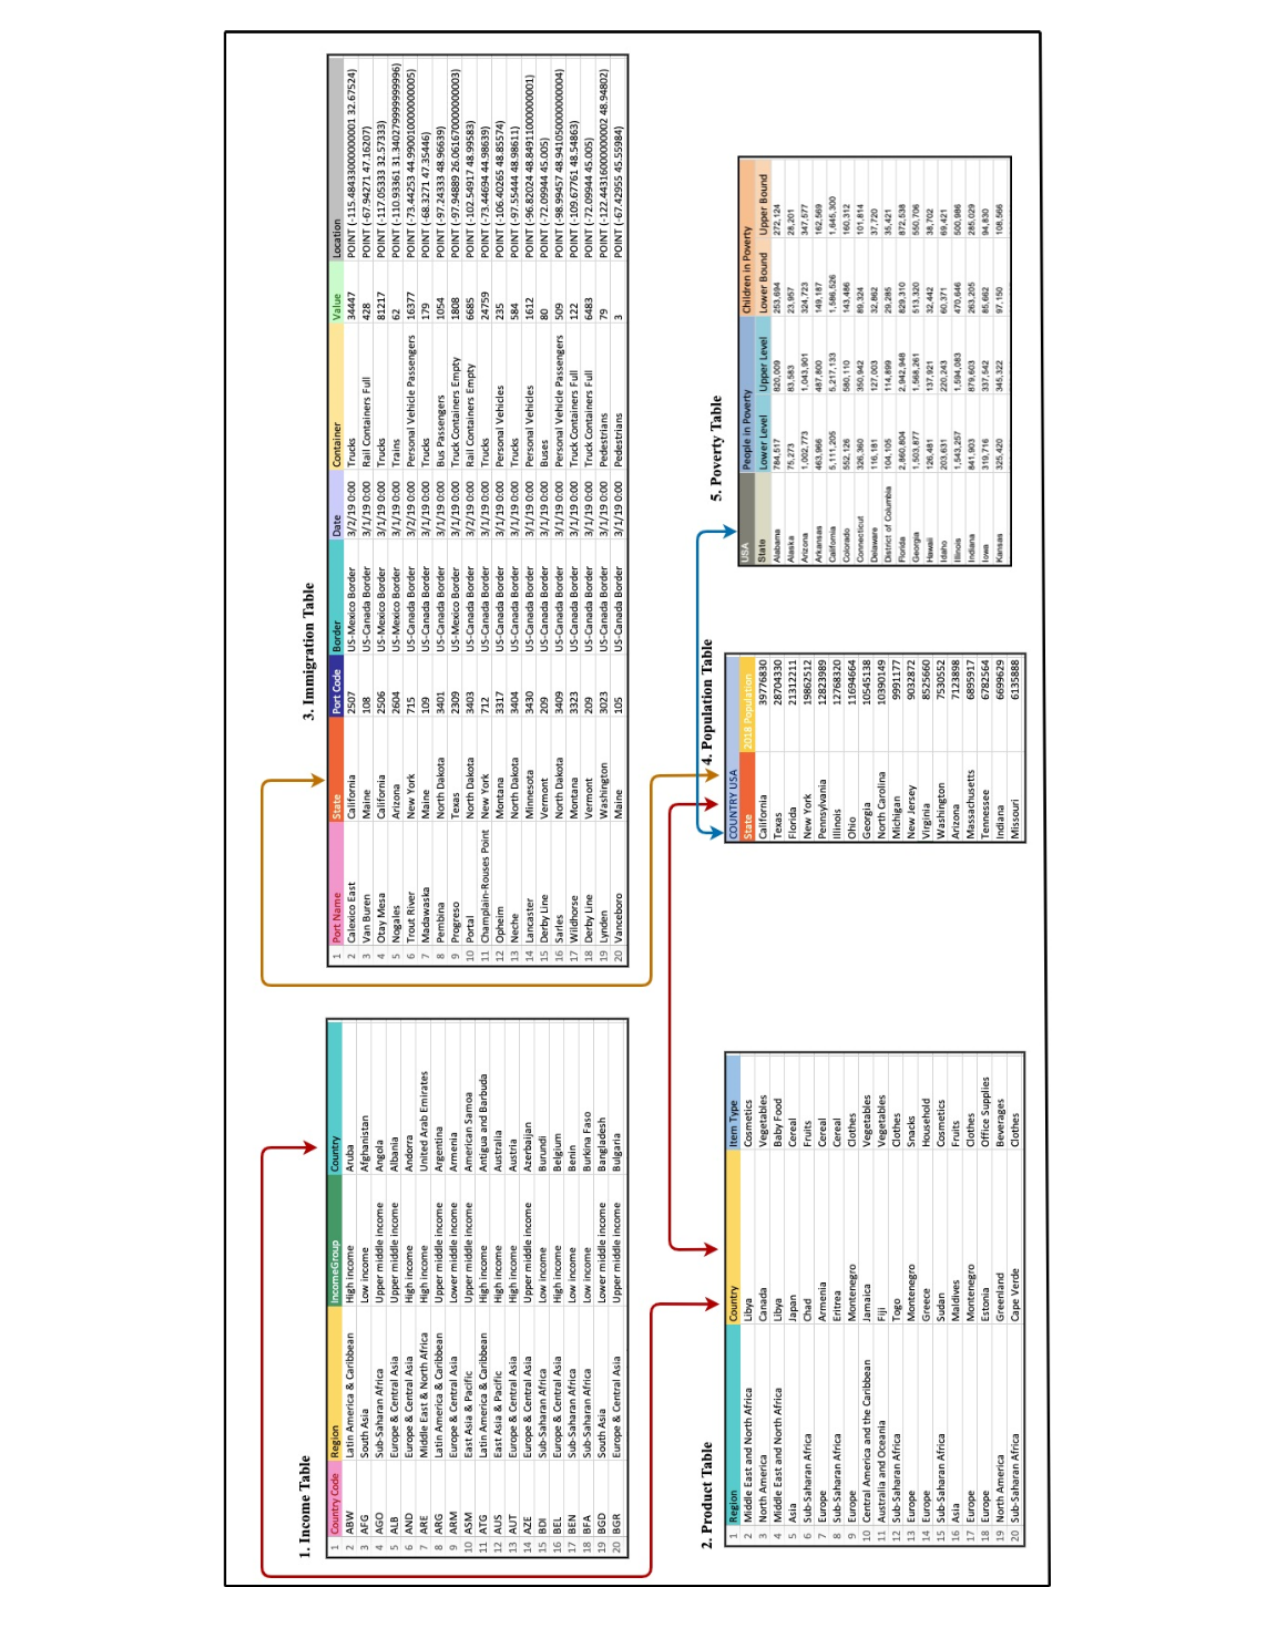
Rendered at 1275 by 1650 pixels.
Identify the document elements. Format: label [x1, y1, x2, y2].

picture [225, 30, 1052, 1585]
